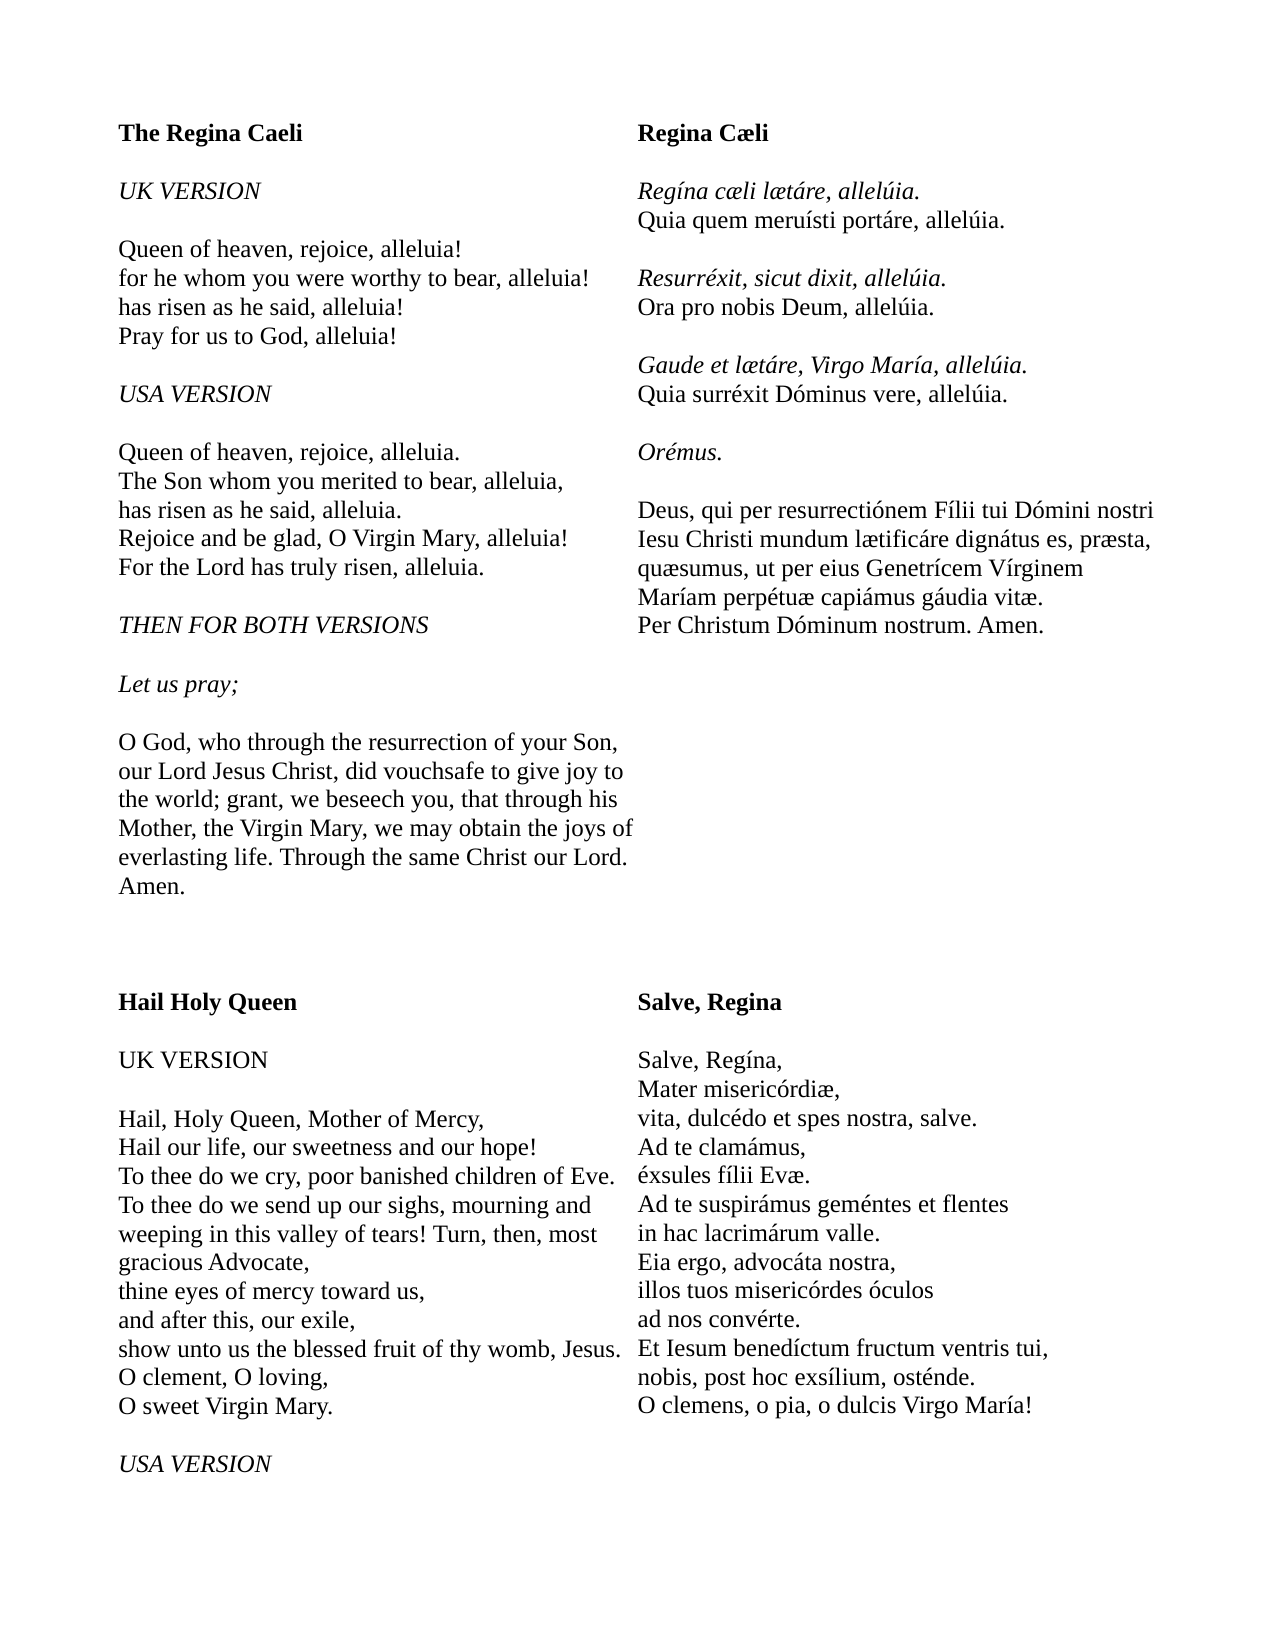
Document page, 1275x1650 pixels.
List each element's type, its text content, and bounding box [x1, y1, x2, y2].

table_cell Regina Cæli Regína cæli lætáre, allelúia. Quia quem meruísti portáre, allelúia. Resurréxit, sicut dixit, allelúia. Ora pro nobis Deum, allelúia. Gaude et lætáre, Virgo María, allelúia. Quia surréxit Dóminus vere, allelúia. Orémus. Deus, qui per resurrectiónem Fílii tui Dómini nostri Iesu Christi mundum lætificáre dignátus es, præsta, quæsumus, ut per eius Genetrícem Vírginem Maríam perpétuæ capiámus gáudia vitæ. Per Christum Dóminum nostrum. Amen. [638, 118, 1157, 987]
table_cell The Regina Caeli UK VERSION Queen of heaven, rejoice, alleluia! for he whom you were worthy to bear, alleluia! has risen as he said, alleluia! Pray for us to God, alleluia! USA VERSION Queen of heaven, rejoice, alleluia. The Son whom you merited to bear, alleluia, has risen as he said, alleluia. Rejoice and be glad, O Virgin Mary, alleluia! For the Lord has truly risen, alleluia. THEN FOR BOTH VERSIONS Let us pray; O God, who through the resurrection of your Son, our Lord Jesus Christ, did vouchsafe to give joy to the world; grant, we beseech you, that through his Mother, the Virgin Mary, we may obtain the joys of everlasting life. Through the same Christ our Lord. Amen. [118, 118, 637, 987]
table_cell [638, 987, 1157, 1508]
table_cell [118, 987, 637, 1508]
